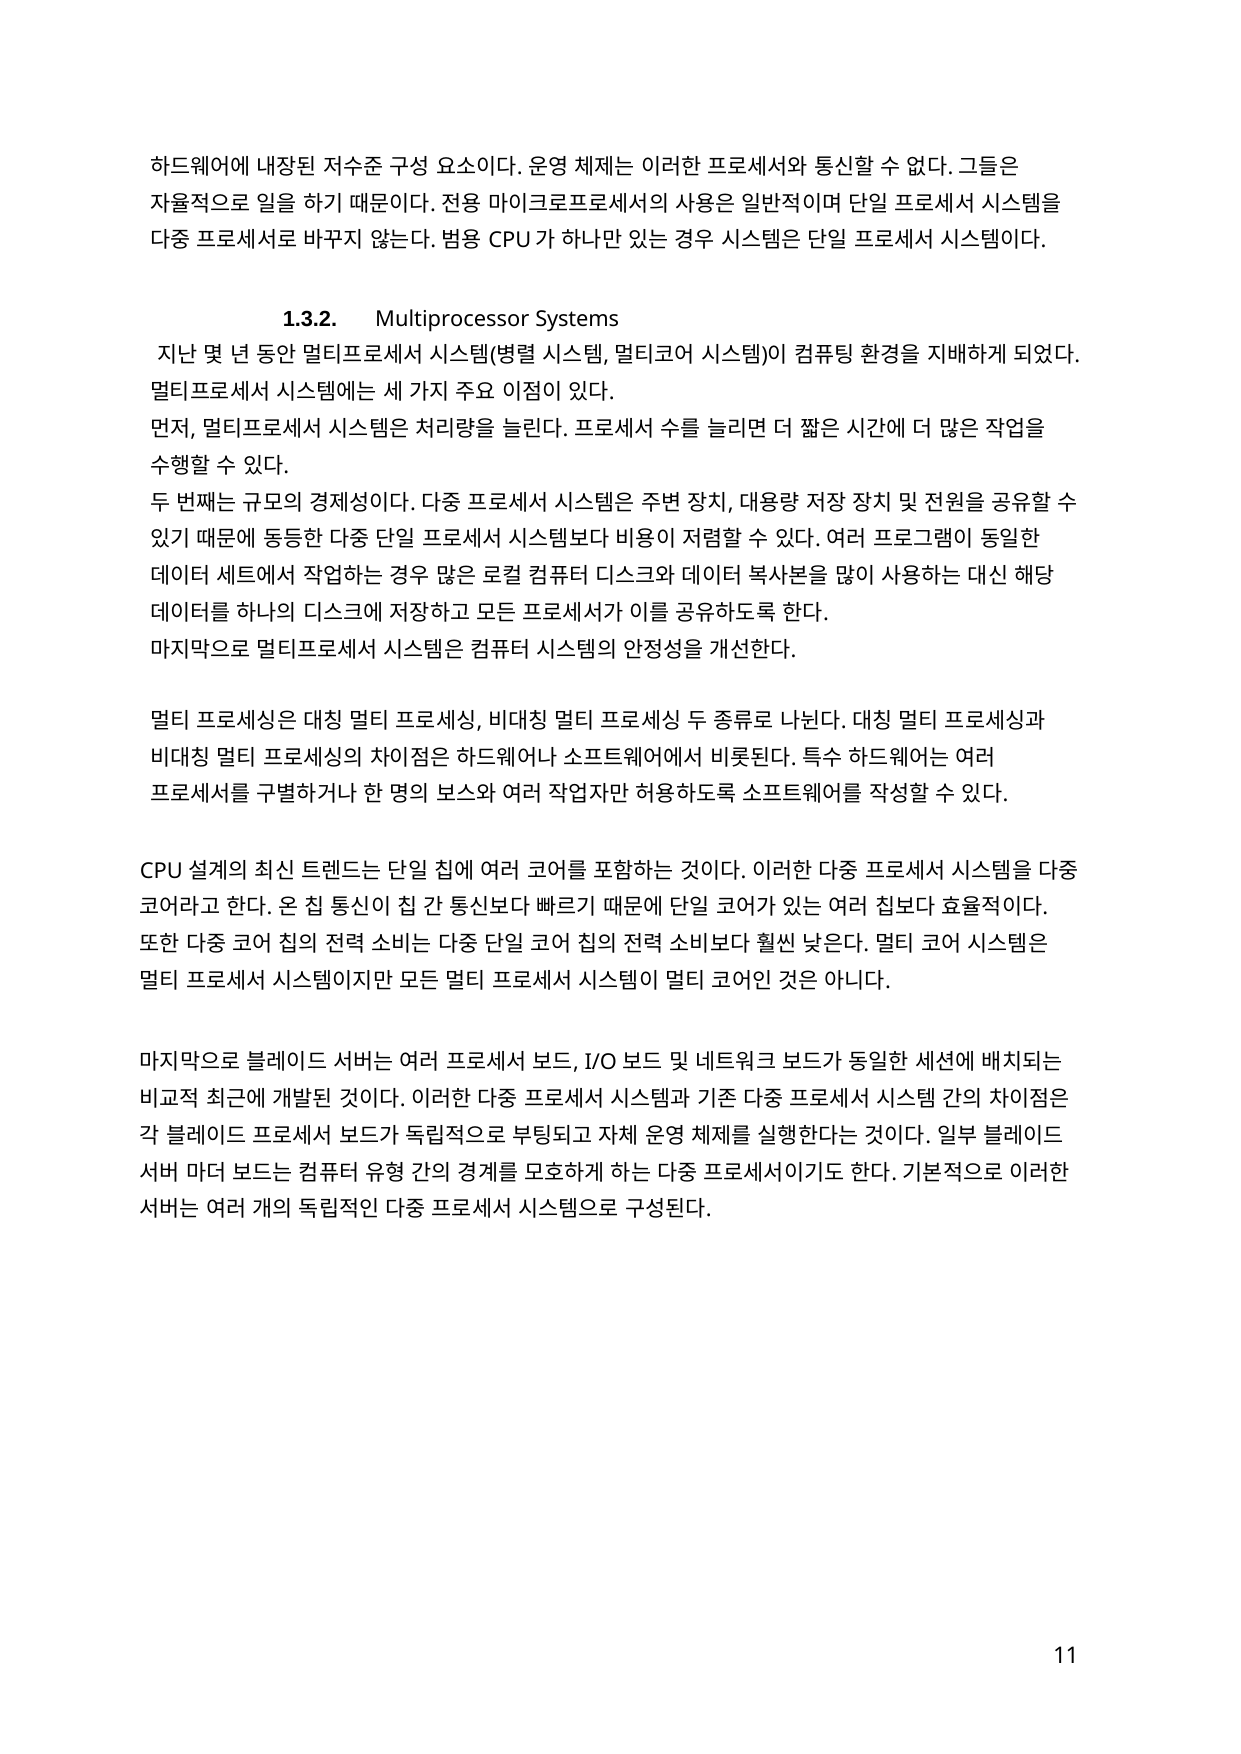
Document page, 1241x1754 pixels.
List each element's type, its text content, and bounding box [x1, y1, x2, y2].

text 마지막으로 멀티프로세서 시스템은 컴퓨터 시스템의 안정성을 개선한다. [150, 632, 1080, 663]
text 멀티 프로세싱은 대칭 멀티 프로세싱, 비대칭 멀티 프로세싱 두 종류로 나뉜다. 대칭 멀티 프로세싱과 비대칭 멀티 프로세싱의 차이점은 하드웨어나 소프트웨어에서 비롯된다. 특수 하드웨어는 여러 프로세서를 구별하거나 한 명의 보스와 여러 작업자만 허용하도록 소프트웨어를 작성할 수 있다. [150, 703, 1080, 808]
text CPU 설계의 최신 트렌드는 단일 칩에 여러 코어를 포함하는 것이다. 이러한 다중 프로세서 시스템을 다중 코어라고 한다. 온 칩 통신이 칩 간 통신보다 빠르기 때문에 단일 코어가 있는 여러 칩보다 효율적이다. 또한 다중 코어 칩의 전력 소비는 다중 단일 코어 칩의 전력 소비보다 훨씬 낮은다. 멀티 코어 시스템은 멀티 프로세서 시스템이지만 모든 멀티 프로세서 시스템이 멀티 코어인 것은 아니다. [139, 853, 1090, 995]
text 하드웨어에 내장된 저수준 구성 요소이다. 운영 체제는 이러한 프로세서와 통신할 수 없다. 그들은 자율적으로 일을 하기 때문이다. 전용 마이크로프로세서의 사용은 일반적이며 단일 프로세서 시스템을 다중 프로세서로 바꾸지 않는다. 범용 CPU가 하나만 있는 경우 시스템은 단일 프로세서 시스템이다. [150, 149, 1080, 254]
list Multiprocessor Systems [283, 303, 1103, 333]
text 지난 몇 년 동안 멀티프로세서 시스템(병렬 시스템, 멀티코어 시스템)이 컴퓨팅 환경을 지배하게 되었다. 멀티프로세서 시스템에는 세 가지 주요 이점이 있다. [150, 337, 1103, 406]
text 두 번째는 규모의 경제성이다. 다중 프로세서 시스템은 주변 장치, 대용량 저장 장치 및 전원을 공유할 수 있기 때문에 동등한 다중 단일 프로세서 시스템보다 비용이 저렴할 수 있다. 여러 프로그램이 동일한 데이터 세트에서 작업하는 경우 많은 로컬 컴퓨터 디스크와 데이터 복사본을 많이 사용하는 대신 해당 데이터를 하나의 디스크에 저장하고 모든 프로세서가 이를 공유하도록 한다. [150, 484, 1080, 627]
text 마지막으로 블레이드 서버는 여러 프로세서 보드, I/O 보드 및 네트워크 보드가 동일한 세션에 배치되는 비교적 최근에 개발된 것이다. 이러한 다중 프로세서 시스템과 기존 다중 프로세서 시스템 간의 차이점은 각 블레이드 프로세서 보드가 독립적으로 부팅되고 자체 운영 체제를 실행한다는 것이다. 일부 블레이드 서버 마더 보드는 컴퓨터 유형 간의 경계를 모호하게 하는 다중 프로세서이기도 한다. 기본적으로 이러한 서버는 여러 개의 독립적인 다중 프로세서 시스템으로 구성된다. [139, 1044, 1080, 1223]
text 먼저, 멀티프로세서 시스템은 처리량을 늘린다. 프로세서 수를 늘리면 더 짧은 시간에 더 많은 작업을 수행할 수 있다. [150, 411, 1080, 479]
